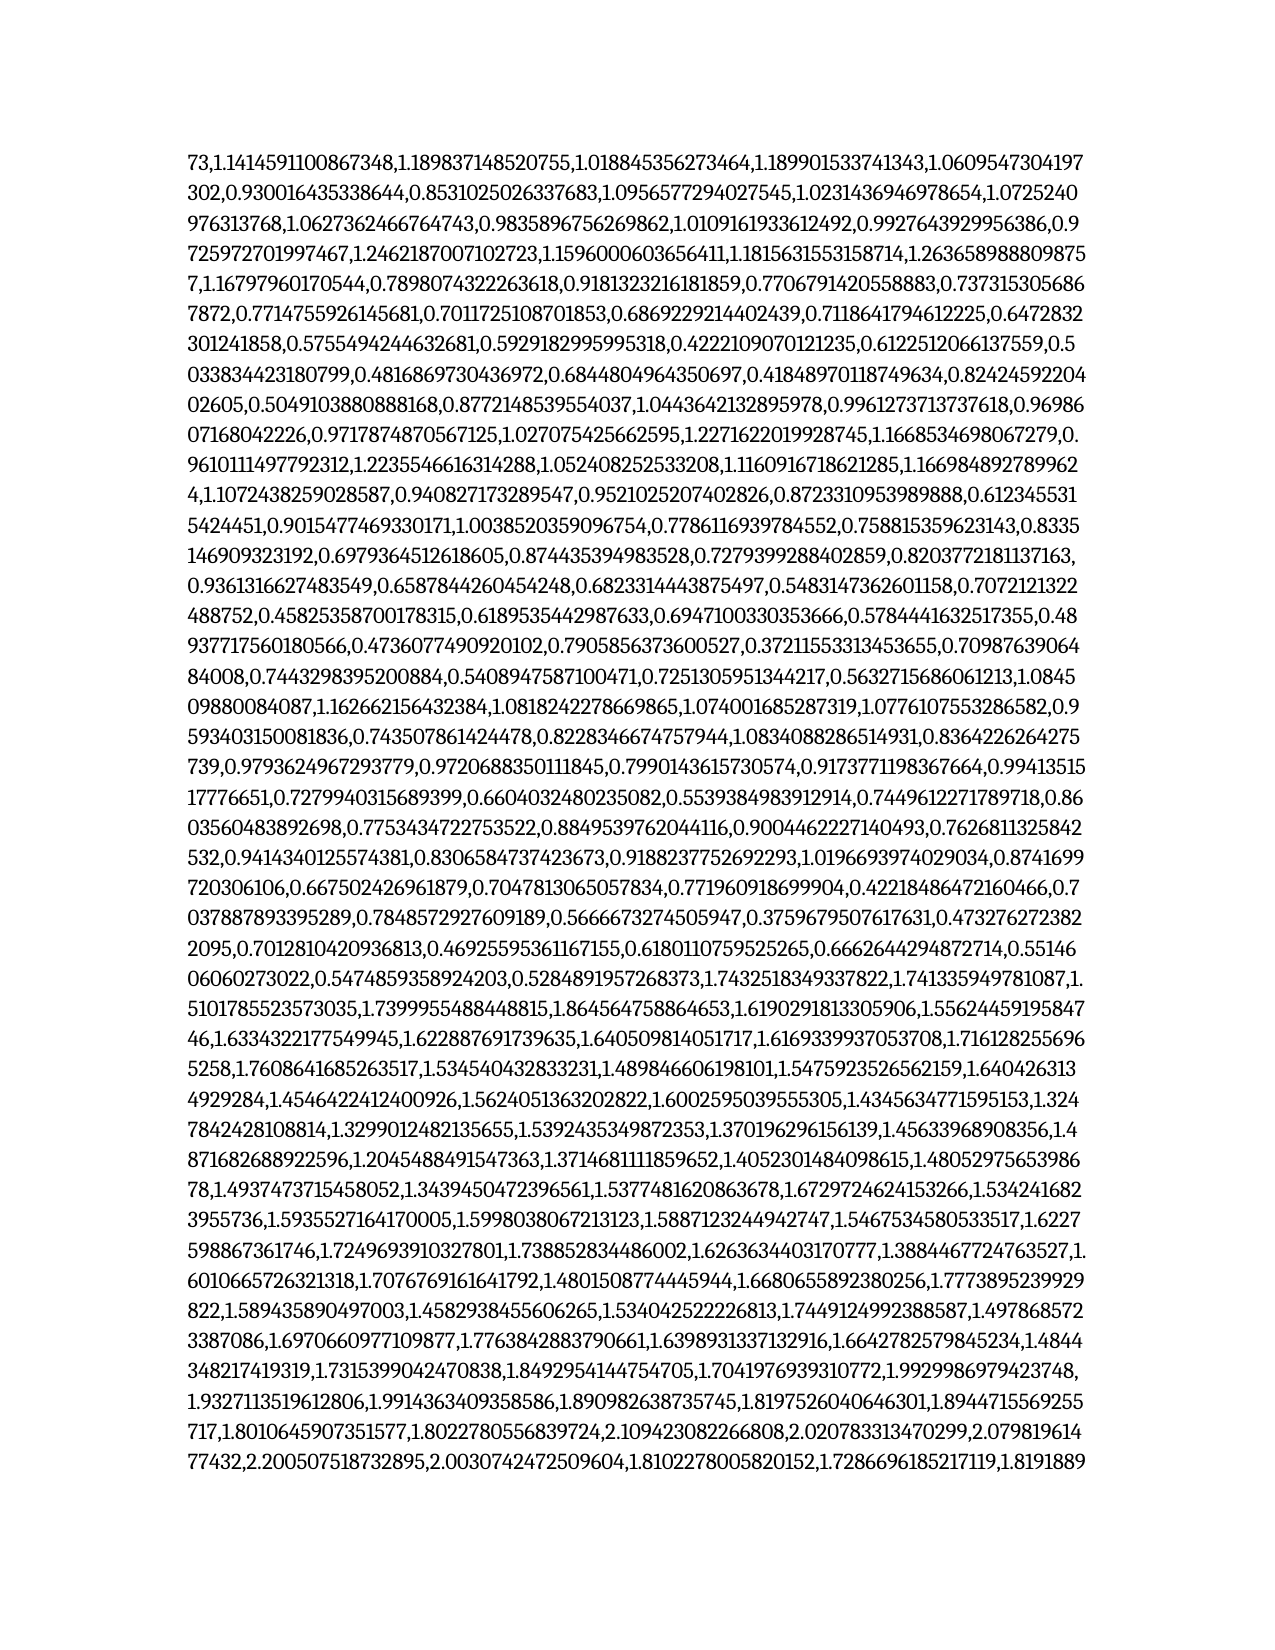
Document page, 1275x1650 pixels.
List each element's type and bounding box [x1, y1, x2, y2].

text [187, 150, 1087, 1475]
